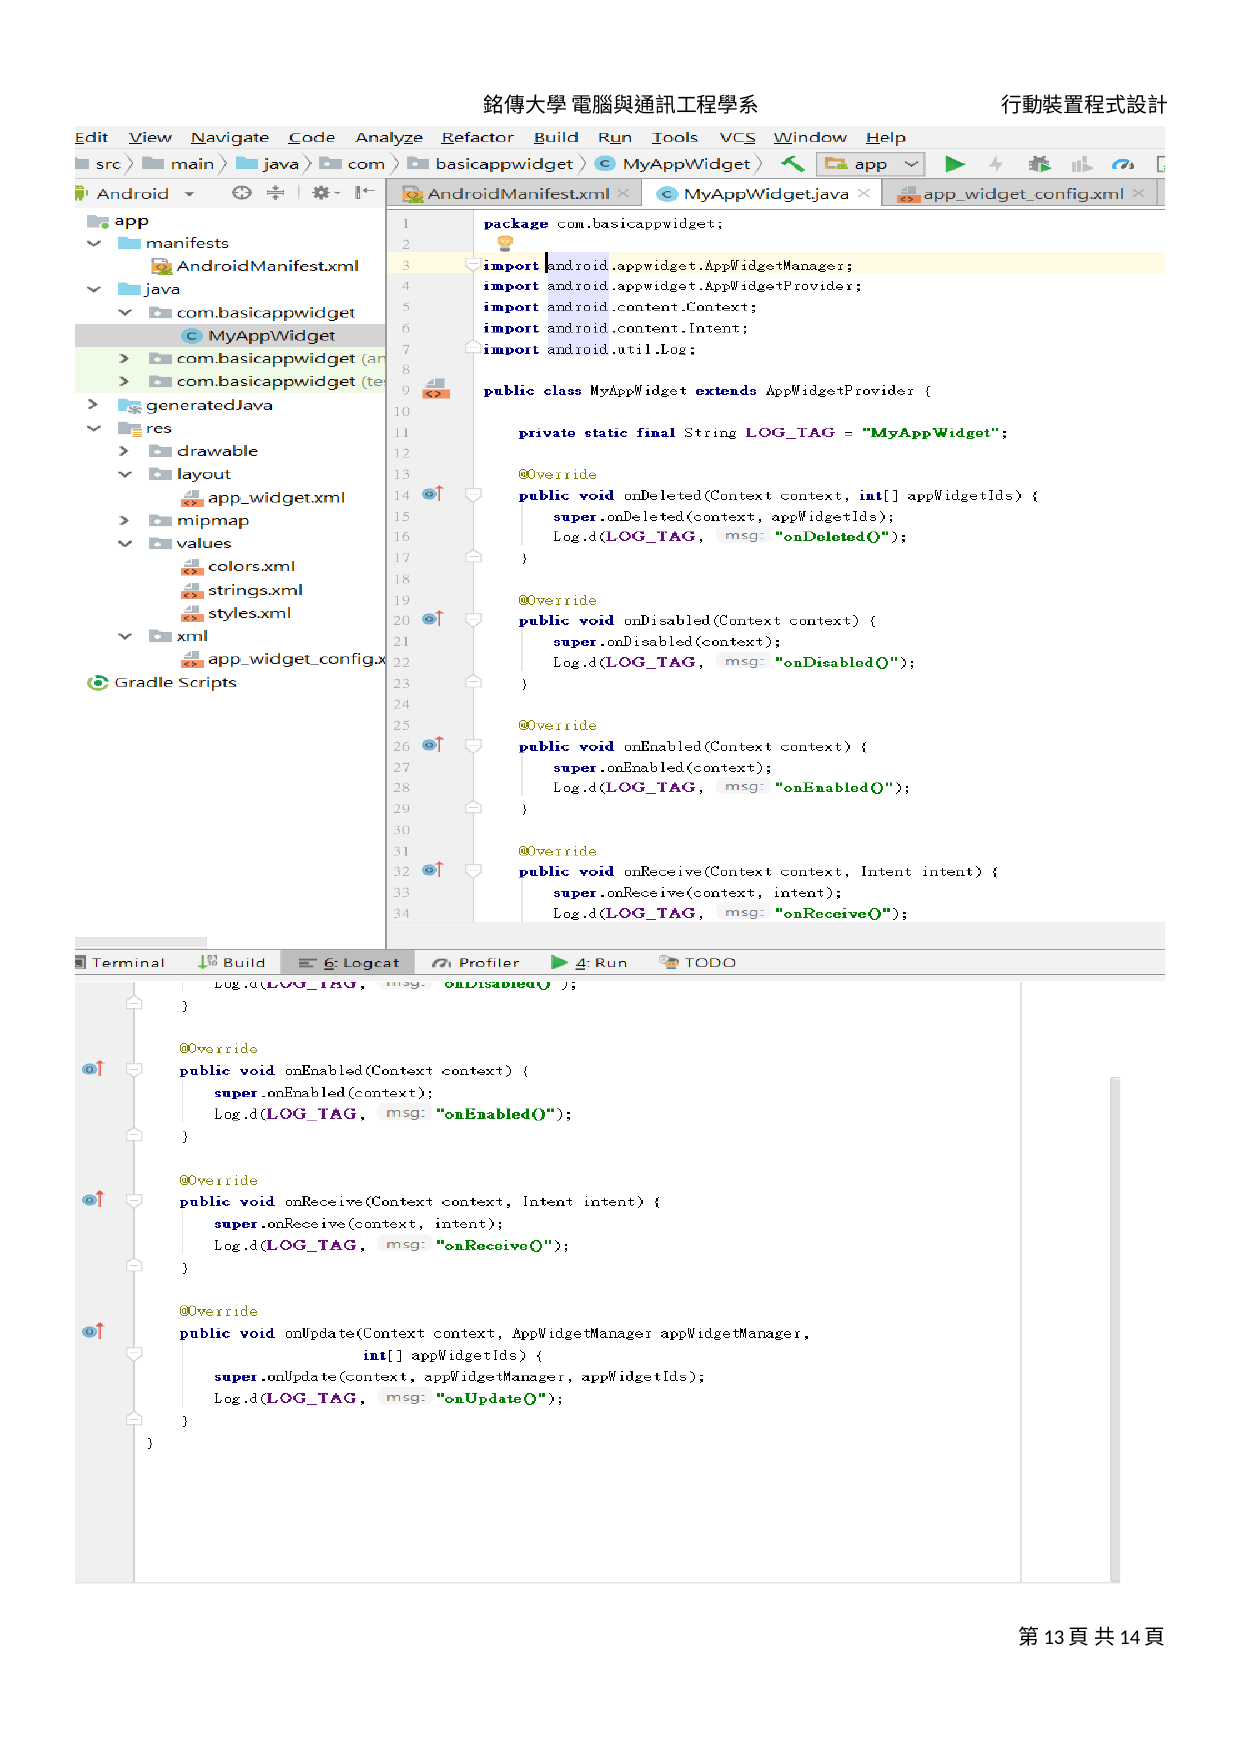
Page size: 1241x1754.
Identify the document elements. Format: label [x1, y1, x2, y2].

picture [75, 119, 1166, 981]
picture [75, 982, 1121, 1584]
